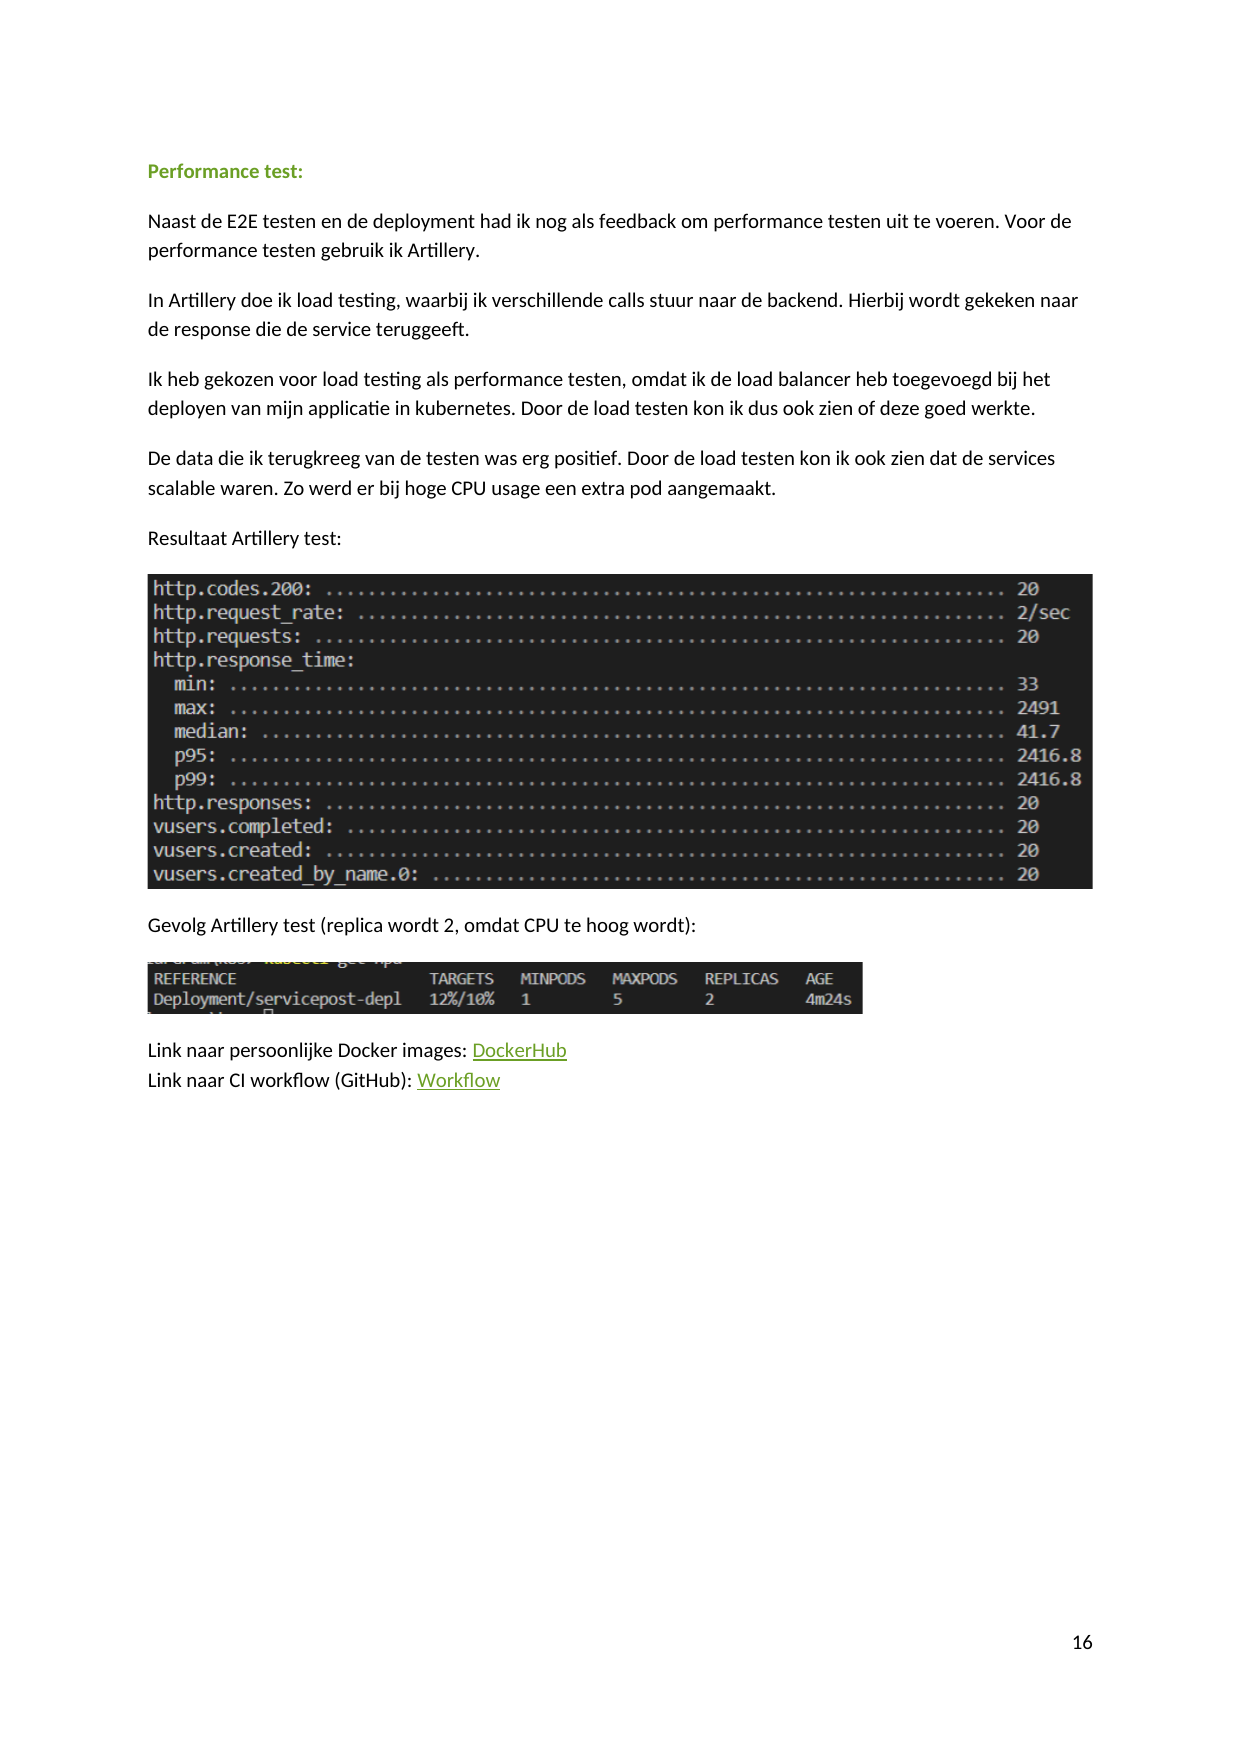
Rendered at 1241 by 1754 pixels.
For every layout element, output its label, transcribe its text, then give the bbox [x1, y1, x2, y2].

text Resultaat Artillery test: [148, 525, 1093, 550]
text Naast de E2E testen en de deployment had ik nog als feedback om performance testen uit te voeren. Voor de performance testen gebruik ik Artillery. [148, 208, 1093, 263]
text In Artillery doe ik load testing, waarbij ik verschillende calls stuur naar de backend. Hierbij wordt gekeken naar de response die de service teruggeeft. [148, 287, 1093, 342]
text De data die ik terugkreeg van de testen was erg positief. Door de load testen kon ik ook zien dat de services scalable waren. Zo werd er bij hoge CPU usage een extra pod aangemaakt. [148, 446, 1093, 500]
text Link naar persoonlijke Docker images: DockerHub Link naar CI workflow (GitHub): Workflow [148, 1038, 1093, 1092]
text Ik heb gekozen voor load testing als performance testen, omdat ik de load balancer heb toegevoegd bij het deployen van mijn applicatie in kubernetes. Door de load testen kon ik dus ook zien of deze goed werkte. [148, 366, 1093, 421]
text Gevolg Artillery test (replica wordt 2, omdat CPU te hoog wordt): [148, 913, 1093, 938]
picture [147, 574, 1093, 889]
picture [147, 962, 863, 1014]
text Performance test: [148, 158, 1093, 183]
